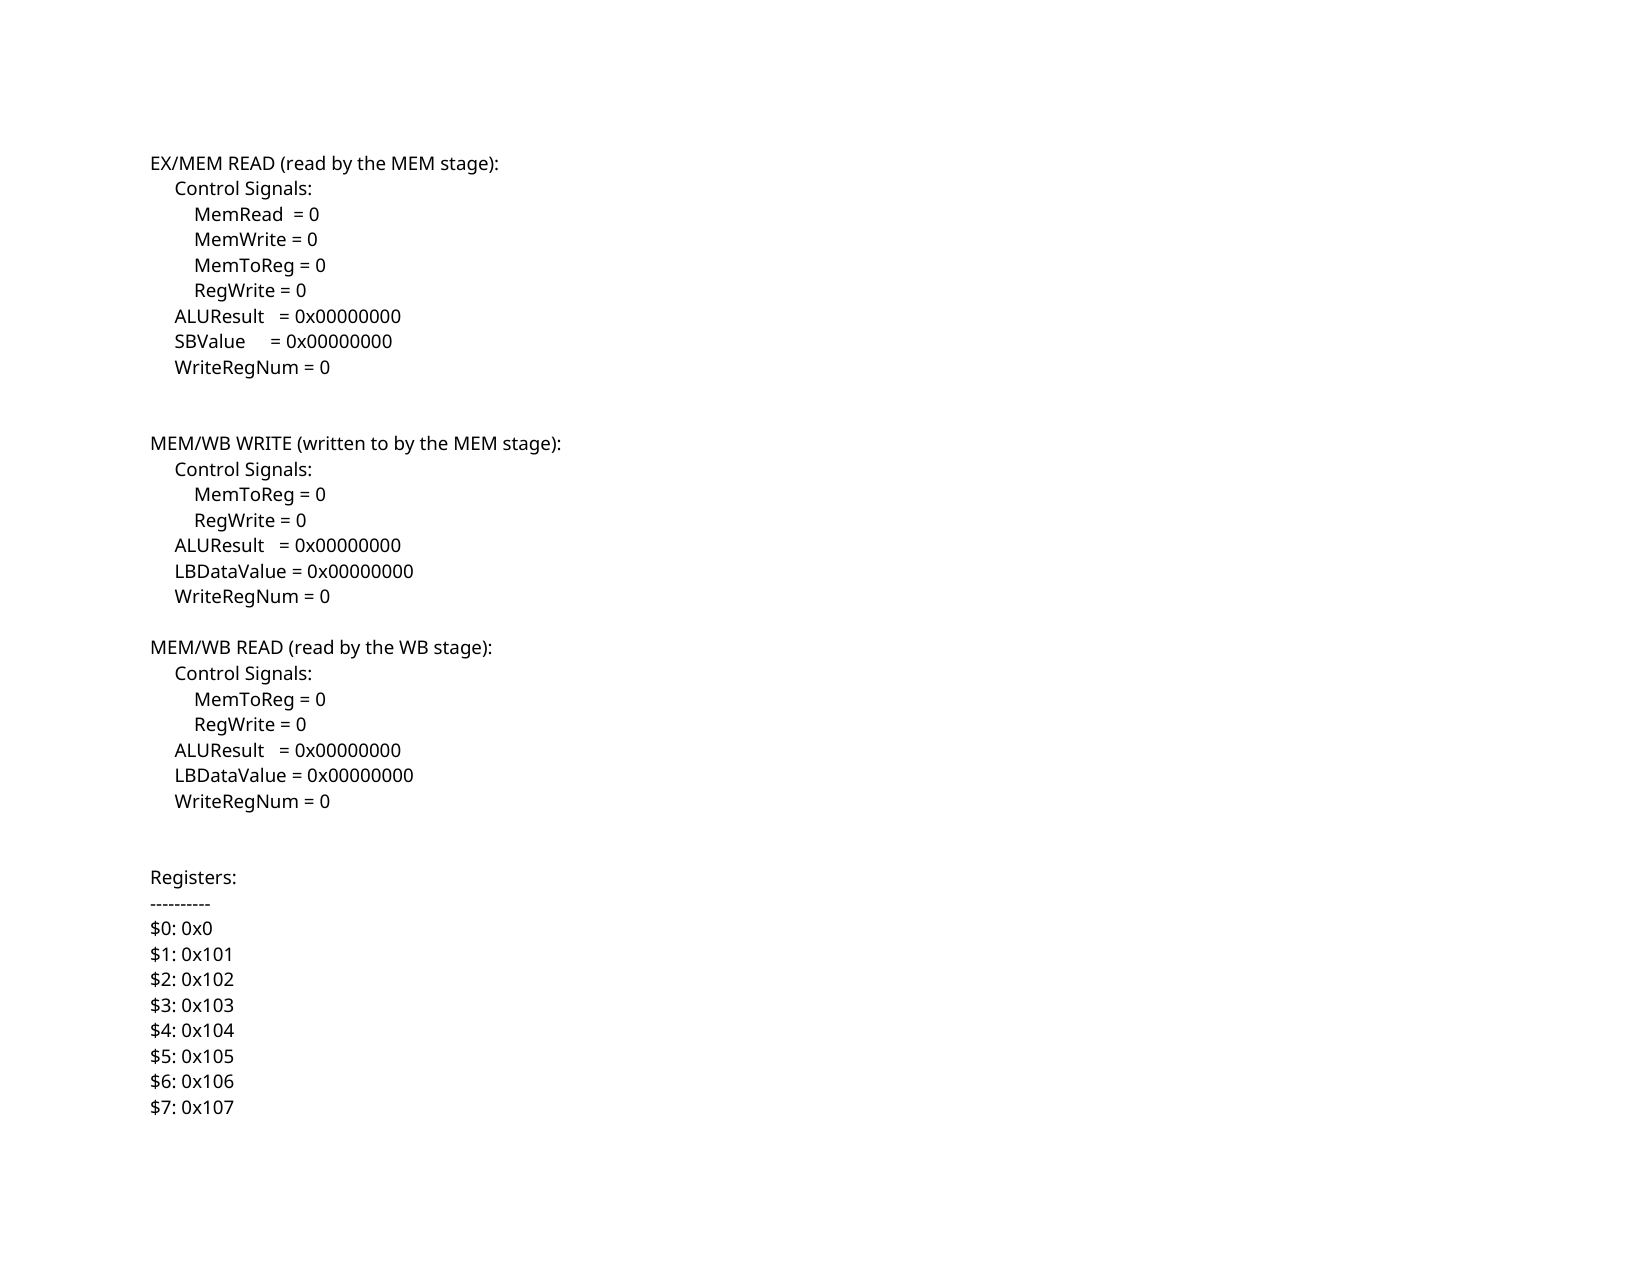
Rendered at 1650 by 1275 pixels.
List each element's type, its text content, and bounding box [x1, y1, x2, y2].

text MemToReg = 0 [150, 482, 1500, 507]
text Control Signals: [150, 176, 1500, 201]
text $4: 0x104 [150, 1018, 1500, 1043]
text MEM/WB READ (read by the WB stage): [150, 635, 1500, 660]
text $5: 0x105 [150, 1043, 1500, 1069]
text MEM/WB WRITE (written to by the MEM stage): [150, 431, 1500, 456]
text WriteRegNum = 0 [150, 584, 1500, 609]
text $0: 0x0 [150, 916, 1500, 941]
text MemRead = 0 [150, 201, 1500, 227]
text SBValue = 0x00000000 [150, 329, 1500, 354]
text EX/MEM READ (read by the MEM stage): [150, 150, 1500, 176]
text RegWrite = 0 [150, 507, 1500, 533]
text Control Signals: [150, 660, 1500, 686]
text $6: 0x106 [150, 1069, 1500, 1094]
text MemWrite = 0 [150, 227, 1500, 252]
text LBDataValue = 0x00000000 [150, 762, 1500, 788]
text LBDataValue = 0x00000000 [150, 558, 1500, 584]
text WriteRegNum = 0 [150, 354, 1500, 380]
text $1: 0x101 [150, 941, 1500, 967]
text RegWrite = 0 [150, 278, 1500, 303]
text Registers: [150, 864, 1500, 890]
text $3: 0x103 [150, 992, 1500, 1018]
text RegWrite = 0 [150, 711, 1500, 737]
text MemToReg = 0 [150, 686, 1500, 711]
text Control Signals: [150, 456, 1500, 482]
text ALUResult = 0x00000000 [150, 533, 1500, 558]
text ---------- [150, 890, 1500, 916]
text MemToReg = 0 [150, 252, 1500, 278]
text ALUResult = 0x00000000 [150, 737, 1500, 762]
text ALUResult = 0x00000000 [150, 303, 1500, 329]
text $2: 0x102 [150, 967, 1500, 992]
text WriteRegNum = 0 [150, 788, 1500, 813]
text $7: 0x107 [150, 1094, 1500, 1120]
